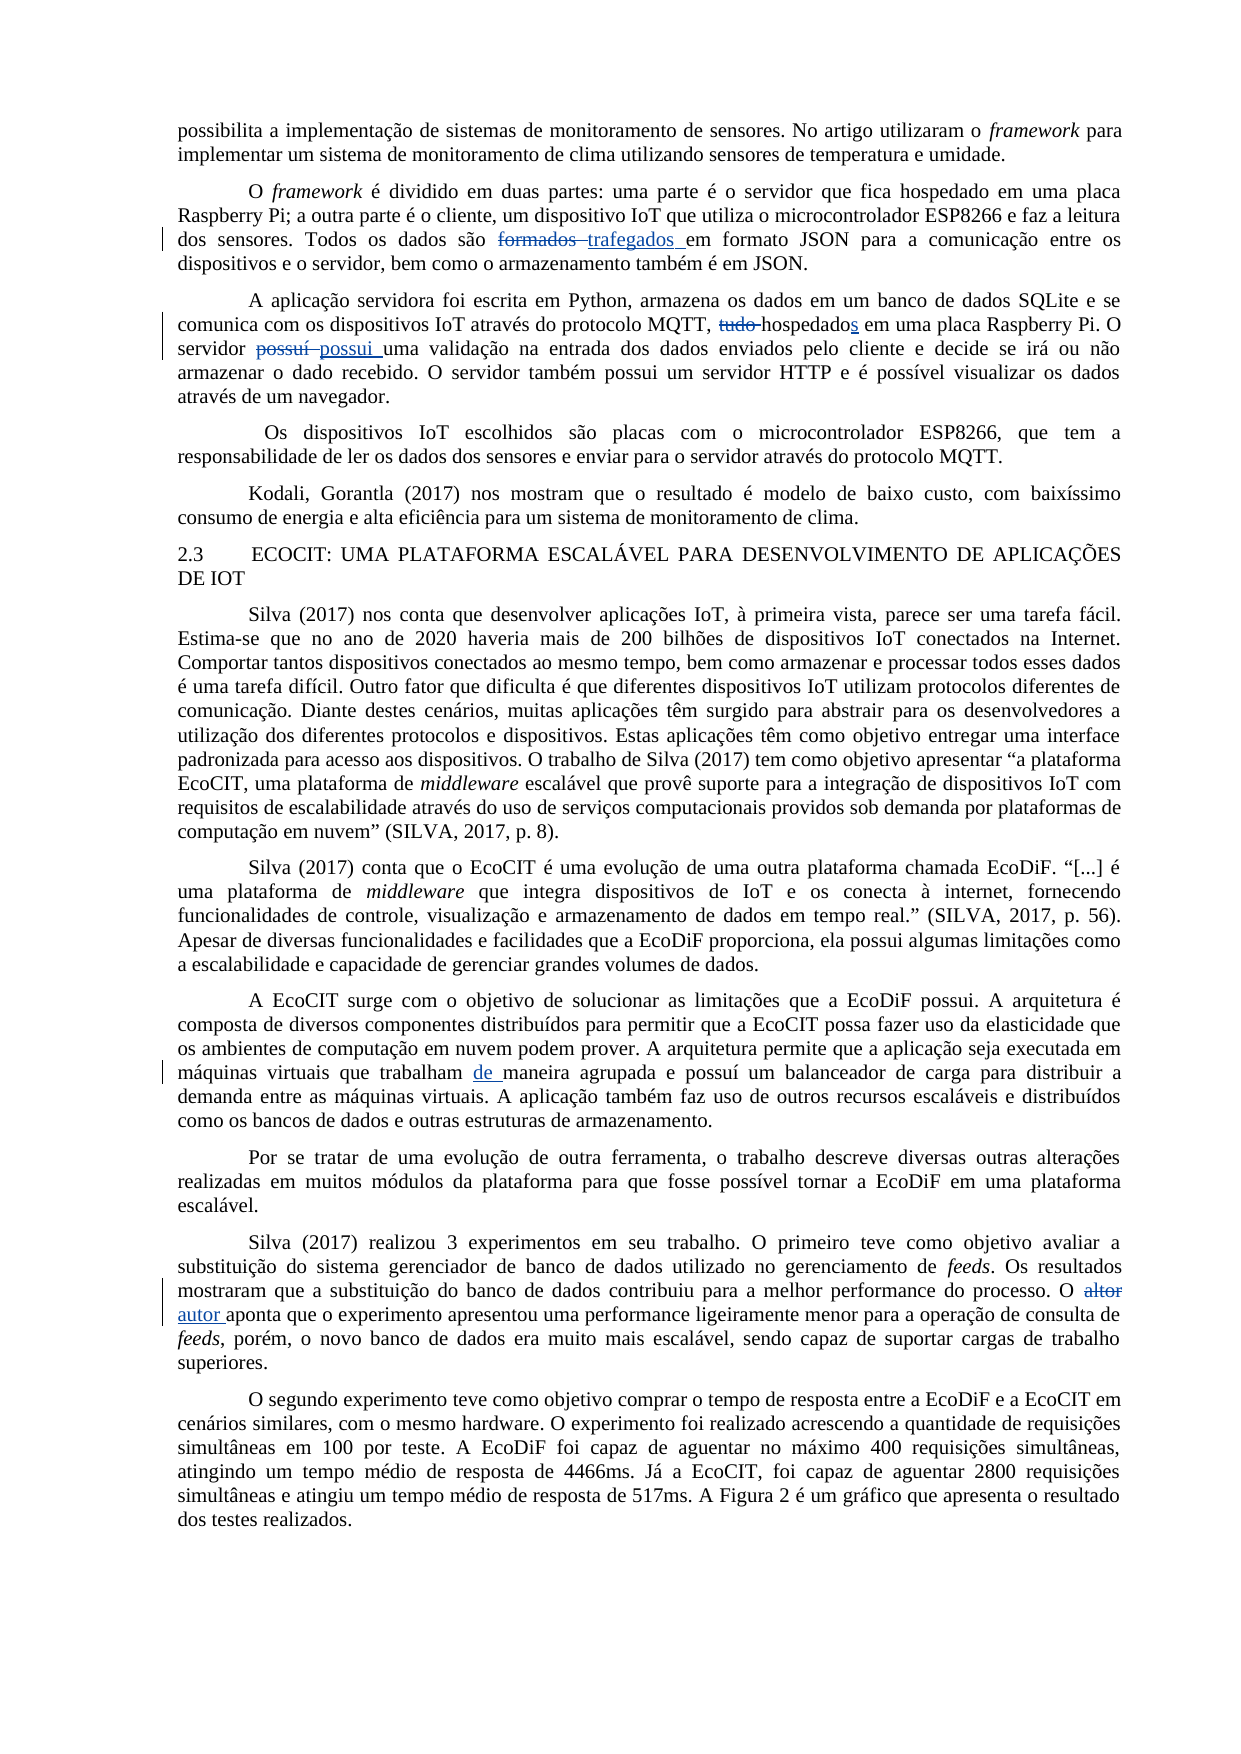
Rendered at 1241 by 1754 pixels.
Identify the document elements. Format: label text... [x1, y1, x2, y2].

text Os dispositivos IoT escolhidos são placas com o microcontrolador ESP8266, que tem a responsabilidade de ler os dados dos sensores e enviar para o servidor através do protocolo MQTT. [177, 420, 1122, 468]
text O framework é dividido em duas partes: uma parte é o servidor que fica hospedado em uma placa Raspberry Pi; a outra parte é o cliente, um dispositivo IoT que utiliza o microcontrolador ESP8266 e faz a leitura dos sensores. Todos os dados são em formato JSON para a comunicação entre os dispositivos e o servidor, bem como o armazenamento também é em JSON. [177, 179, 1122, 275]
text Silva (2017) nos conta que desenvolver aplicações IoT, à primeira vista, parece ser uma tarefa fácil. Estima-se que no ano de 2020 haveria mais de 200 bilhões de dispositivos IoT conectados na Internet. Comportar tantos dispositivos conectados ao mesmo tempo, bem como armazenar e processar todos esses dados é uma tarefa difícil. Outro fator que dificulta é que diferentes dispositivos IoT utilizam protocolos diferentes de comunicação. Diante destes cenários, muitas aplicações têm surgido para abstrair para os desenvolvedores a utilização dos diferentes protocolos e dispositivos. Estas aplicações têm como objetivo entregar uma interface padronizada para acesso aos dispositivos. O trabalho de Silva (2017) tem como objetivo apresentar “a plataforma EcoCIT, uma plataforma de middleware escalável que provê suporte para a integração de dispositivos IoT com requisitos de escalabilidade através do uso de serviços computacionais providos sob demanda por plataformas de computação em nuvem” (SILVA, 2017, p. 8). [177, 602, 1122, 843]
text A aplicação servidora foi escrita em Python, armazena os dados em um banco de dados SQLite e se comunica com os dispositivos IoT através do protocolo MQTT, hospedado em uma placa Raspberry Pi. O servidor uma validação na entrada dos dados enviados pelo cliente e decide se irá ou não armazenar o dado recebido. O servidor também possui um servidor HTTP e é possível visualizar os dados através de um navegador. [177, 287, 1122, 408]
text Por se tratar de uma evolução de outra ferramenta, o trabalho descreve diversas outras alterações realizadas em muitos módulos da plataforma para que fosse possível tornar a EcoDiF em uma plataforma escalável. [177, 1145, 1122, 1217]
text Silva (2017) conta que o EcoCIT é uma evolução de uma outra plataforma chamada EcoDiF. “[...] é uma plataforma de middleware que integra dispositivos de IoT e os conecta à internet, fornecendo funcionalidades de controle, visualização e armazenamento de dados em tempo real.” (SILVA, 2017, p. 56). Apesar de diversas funcionalidades e facilidades que a EcoDiF proporciona, ela possui algumas limitações como a escalabilidade e capacidade de gerenciar grandes volumes de dados. [177, 855, 1122, 976]
text Kodali, Gorantla (2017) nos mostram que o resultado é modelo de baixo custo, com baixíssimo consumo de energia e alta eficiência para um sistema de monitoramento de clima. [177, 481, 1122, 529]
subtitle EcoCIT: uma plataforma escalável para desenvolvimento de aplicações de IoT [177, 542, 1122, 590]
text A EcoCIT surge com o objetivo de solucionar as limitações que a EcoDiF possui. A arquitetura é composta de diversos componentes distribuídos para permitir que a EcoCIT possa fazer uso da elasticidade que os ambientes de computação em nuvem podem prover. A arquitetura permite que a aplicação seja executada em máquinas virtuais que trabalham maneira agrupada e possuí um balanceador de carga para distribuir a demanda entre as máquinas virtuais. A aplicação também faz uso de outros recursos escaláveis e distribuídos como os bancos de dados e outras estruturas de armazenamento. [177, 988, 1122, 1132]
